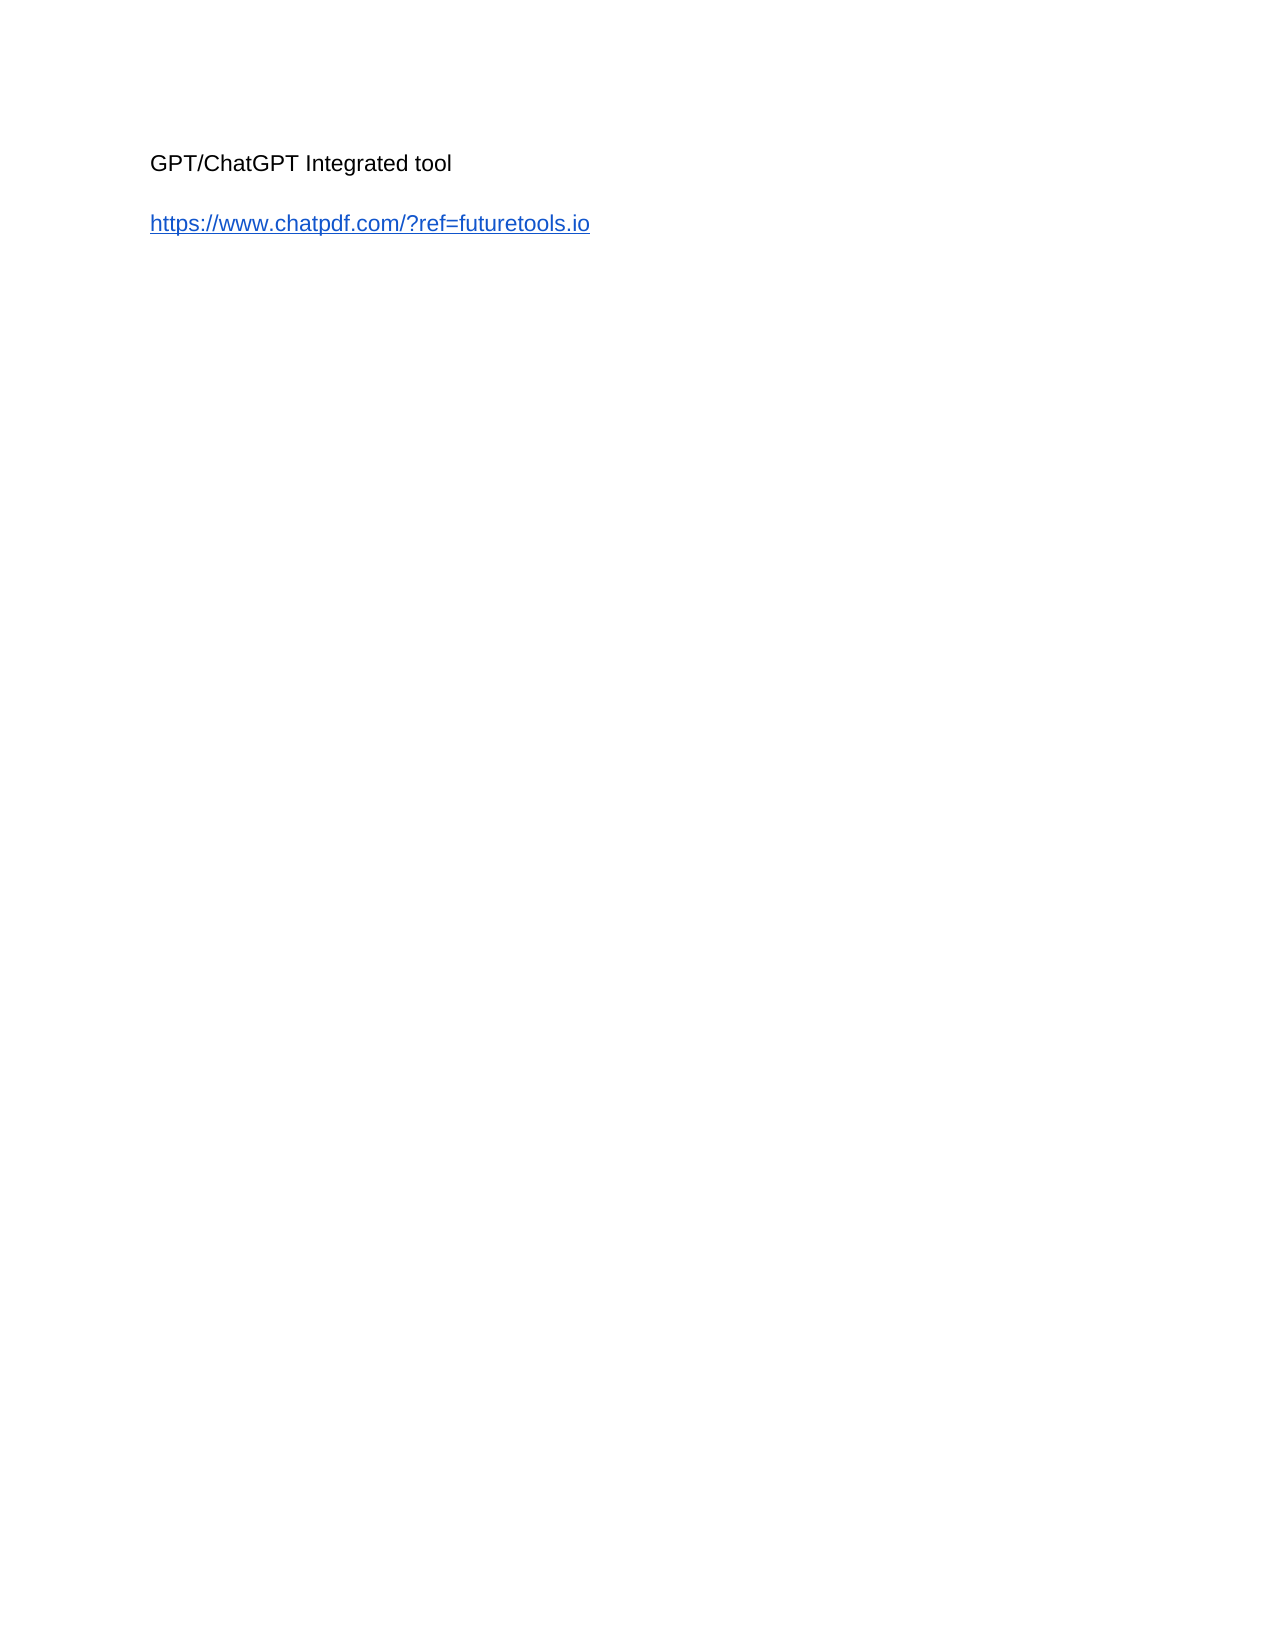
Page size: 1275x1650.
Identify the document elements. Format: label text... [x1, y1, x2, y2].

text https://www.chatpdf.com/?ref=futuretools.io [150, 210, 1125, 237]
text GPT/ChatGPT Integrated tool [150, 150, 1125, 176]
